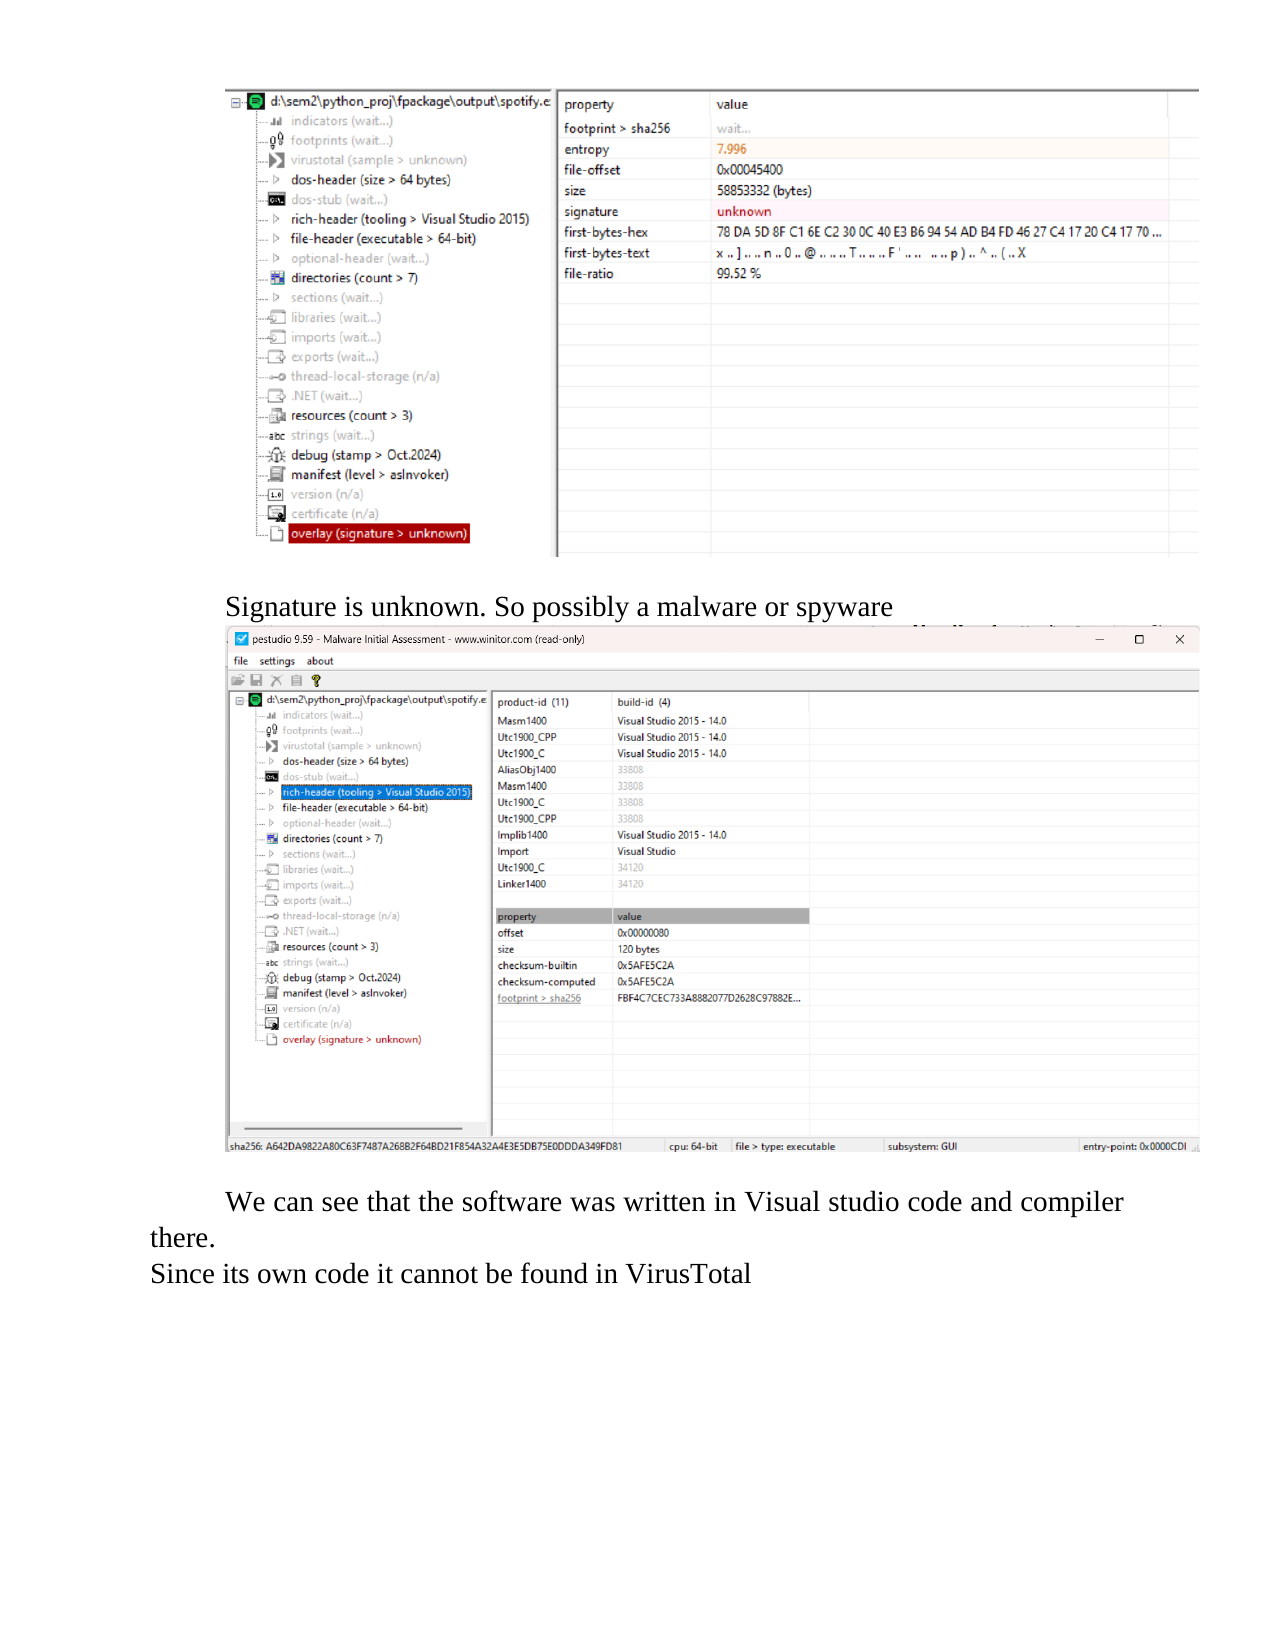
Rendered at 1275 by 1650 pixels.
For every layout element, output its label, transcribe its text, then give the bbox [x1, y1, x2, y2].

list Since its own code it cannot be found in VirusTotal [150, 1256, 1125, 1289]
list We can see that the software was written in Visual studio code and compiler there. [150, 1184, 1125, 1253]
picture [225, 88, 1199, 557]
picture [225, 625, 1200, 1152]
list Signature is unknown. So possibly a malware or spyware [150, 589, 1125, 622]
